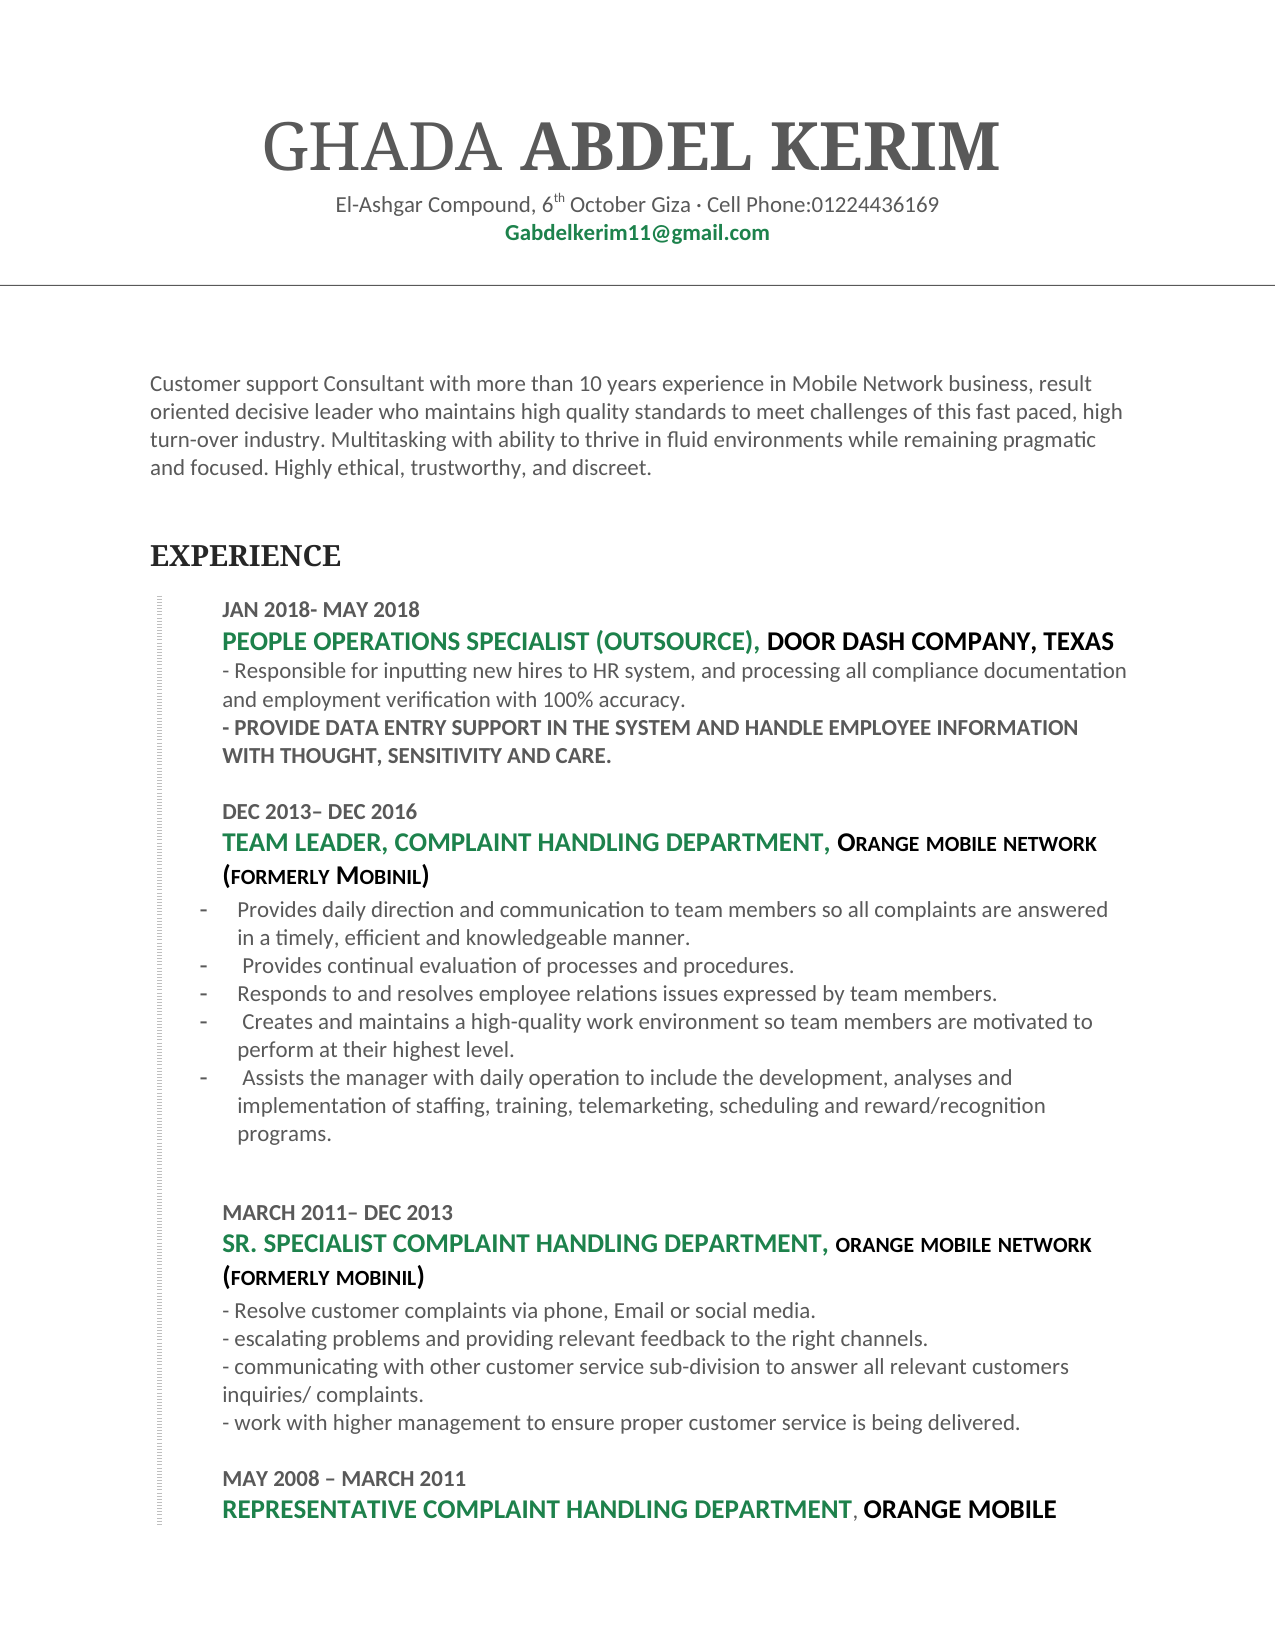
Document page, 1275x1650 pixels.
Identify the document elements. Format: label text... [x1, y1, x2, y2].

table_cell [160, 1175, 1189, 1525]
table_header Jan 2018- May 2018 People operations specialist (outsource), door dash company, Texas - Responsible for inputting new hires to HR system, and processing all compliance documentation and employment verification with 100% accuracy. - Provide data entry support in the system and handle employee information with thought, sensitivity and care. Dec 2013– Dec 2016 Team leader, complaint handling department, Orange mobile network (formerly Mobinil) Provides daily direction and communication to team members so all complaints are answered in a timely, efficient and knowledgeable manner. Provides continual evaluation of processes and procedures. Responds to and resolves employee relations issues expressed by team members. Creates and maintains a high-quality work environment so team members are motivated to perform at their highest level. Assists the manager with daily operation to include the development, analyses and implementation of staffing, training, telemarketing, scheduling and reward/recognition programs. [160, 596, 1189, 1175]
subtitle Experience [150, 535, 1125, 575]
table_header ghada Abdel kerim El-Ashgar Compound, 6th October Giza · Cell Phone:01224436169 Gabdelkerim11@gmail.com [90, 99, 1185, 324]
table_cell Customer support Consultant with more than 10 years experience in Mobile Network business, result oriented decisive leader who maintains high quality standards to meet challenges of this fast paced, high turn-over industry. Multitasking with ability to thrive in fluid environments while remaining pragmatic and focused. Highly ethical, trustworthy, and discreet. [90, 324, 1185, 493]
